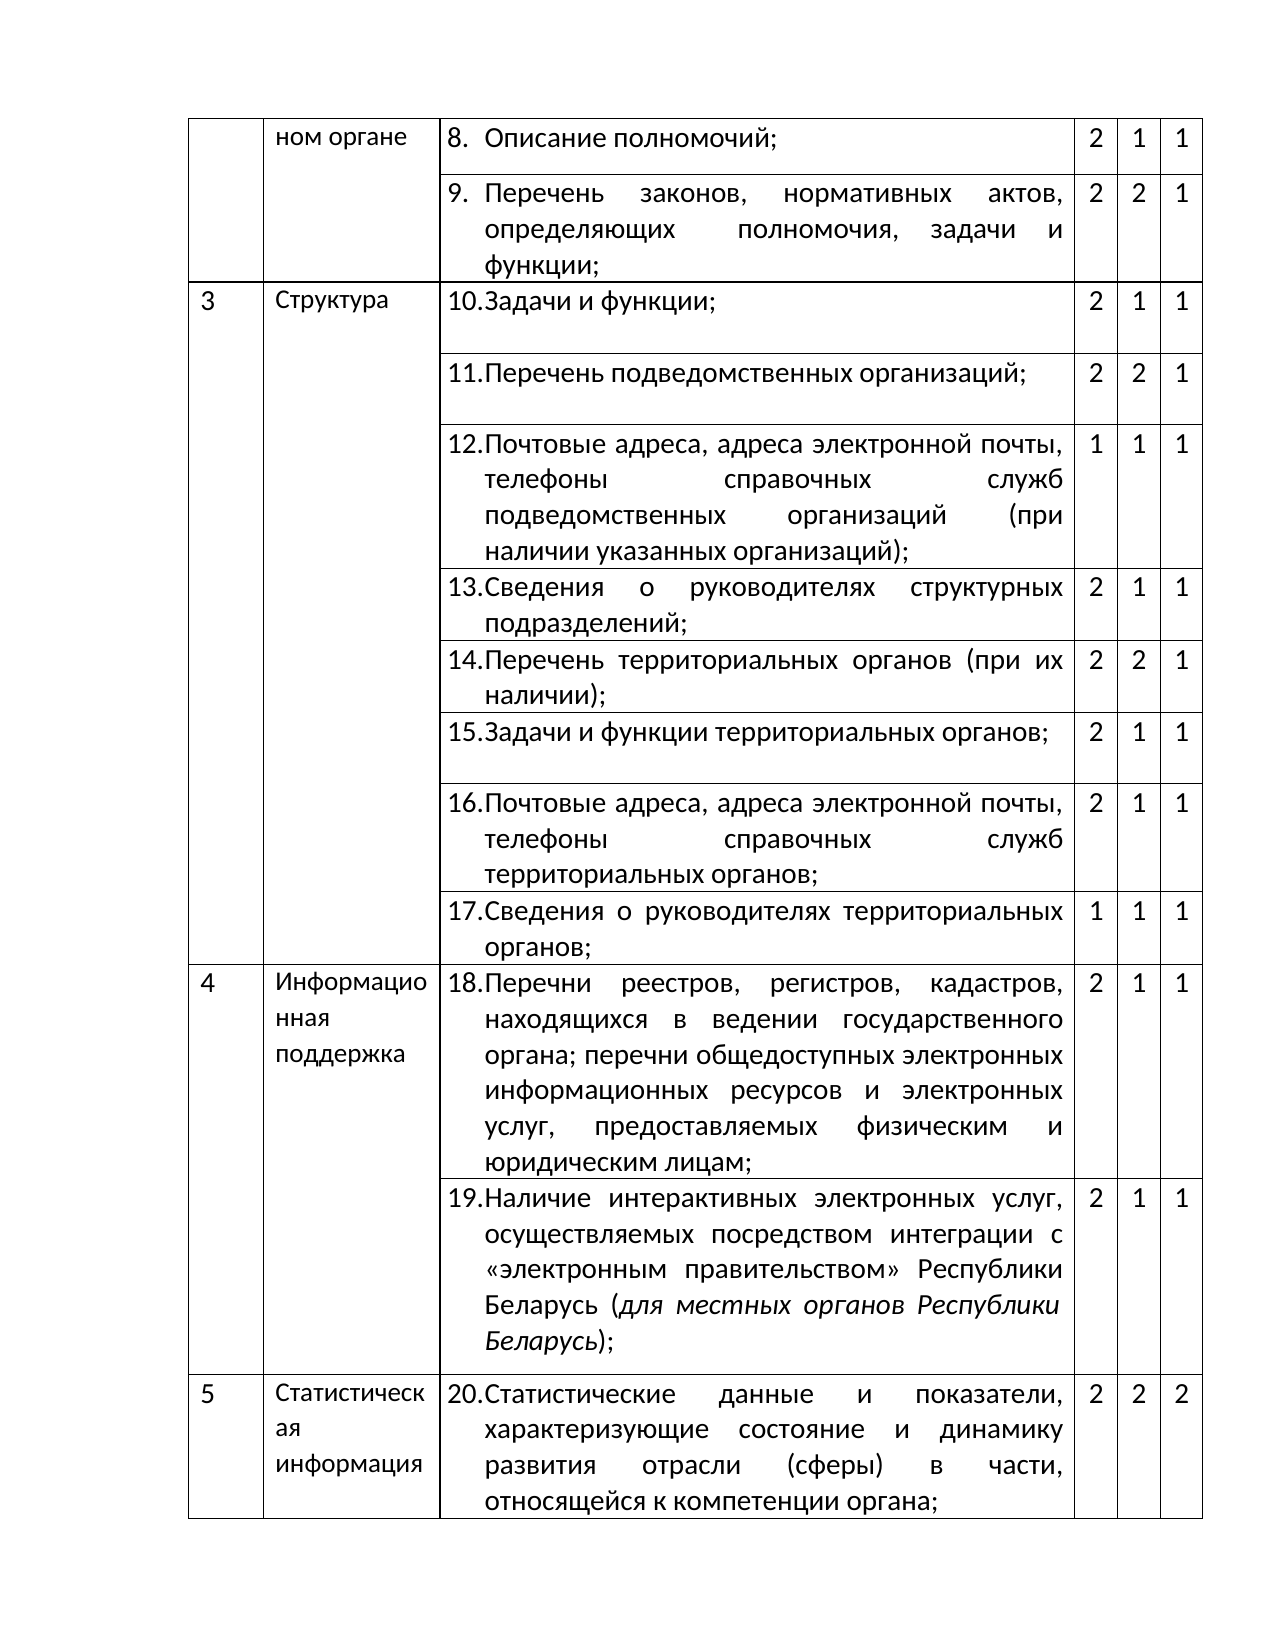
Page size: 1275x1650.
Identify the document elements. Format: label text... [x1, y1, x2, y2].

table_cell 2 [1118, 1375, 1160, 1517]
table_cell Перечни реестров, регистров, кадастров, находящихся в ведении государственного органа; перечни общедоступных электронных информационных ресурсов и электронных услуг, предоставляемых физическим и юридическим лицам; [441, 965, 1074, 1178]
table_cell 2 [1118, 175, 1160, 281]
table_cell Сведения о руководителях структурных подразделений; [441, 569, 1074, 640]
table_cell 2 [1075, 283, 1117, 353]
table_cell 2 [1118, 641, 1160, 712]
table_cell Описание полномочий; [441, 119, 1074, 173]
table_cell 3 [189, 283, 263, 963]
table_cell 1 [1161, 175, 1202, 281]
table_cell 5 [189, 1375, 263, 1517]
table_cell 2 [1075, 569, 1117, 640]
table_cell Перечень территориальных органов (при их наличии); [441, 641, 1074, 712]
table_cell 1 [1161, 425, 1202, 567]
table_cell 1 [1118, 119, 1160, 173]
table_cell 2 [1075, 1375, 1117, 1517]
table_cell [441, 1375, 1074, 1517]
table_cell Перечень подведомственных организаций; [441, 354, 1074, 424]
table_cell 1 [1161, 784, 1202, 891]
table_cell 2 [1075, 175, 1117, 281]
table_cell 1 [1075, 892, 1117, 963]
table_cell 1 [1118, 425, 1160, 567]
table_cell 1 [1161, 892, 1202, 963]
table_cell Информационная поддержка [264, 965, 439, 1374]
table_cell 1 [1118, 569, 1160, 640]
table_cell 2 [1075, 119, 1117, 173]
table_cell 2 [1118, 354, 1160, 424]
table_cell 1 [1075, 425, 1117, 567]
table_cell Почтовые адреса, адреса электронной почты, телефоны справочных служб подведомственных организаций (при наличии указанных организаций); [441, 425, 1074, 567]
table_cell 2 [1161, 1375, 1202, 1517]
table_cell 2 [1075, 965, 1117, 1178]
table_cell Сведения о руководителях территориальных органов; [441, 892, 1074, 963]
table_cell 4 [189, 965, 263, 1374]
table_cell Задачи и функции территориальных органов; [441, 713, 1074, 783]
table_cell 1 [1118, 965, 1160, 1178]
table_cell 1 [1161, 1179, 1202, 1374]
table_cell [264, 1375, 439, 1517]
table_cell 2 [1075, 713, 1117, 783]
table_cell 2 [1075, 354, 1117, 424]
table_cell 1 [1118, 892, 1160, 963]
table_cell 1 [1161, 354, 1202, 424]
table_cell 1 [1161, 713, 1202, 783]
table_cell 1 [1161, 283, 1202, 353]
table_cell 2 [1075, 1179, 1117, 1374]
table_cell 1 [1161, 119, 1202, 173]
table_cell Наличие интерактивных электронных услуг, осуществляемых посредством интеграции с «электронным правительством» Республики Беларусь (для местных органов Республики Беларусь); [441, 1179, 1074, 1374]
table_cell 1 [1161, 569, 1202, 640]
table_cell 1 [1118, 784, 1160, 891]
table_cell 2 [1075, 784, 1117, 891]
table_cell 1 [1161, 965, 1202, 1178]
table_cell 2 [1075, 641, 1117, 712]
table_cell Структура [264, 283, 439, 963]
table_cell Перечень законов, нормативных актов, определяющих полномочия, задачи и функции; [441, 175, 1074, 281]
table_cell 1 [1118, 1179, 1160, 1374]
table_cell Почтовые адреса, адреса электронной почты, телефоны справочных служб территориальных органов; [441, 784, 1074, 891]
table_cell 1 [1118, 713, 1160, 783]
table_cell 1 [1161, 641, 1202, 712]
table_cell Задачи и функции; [441, 283, 1074, 353]
table_cell 1 [1118, 283, 1160, 353]
